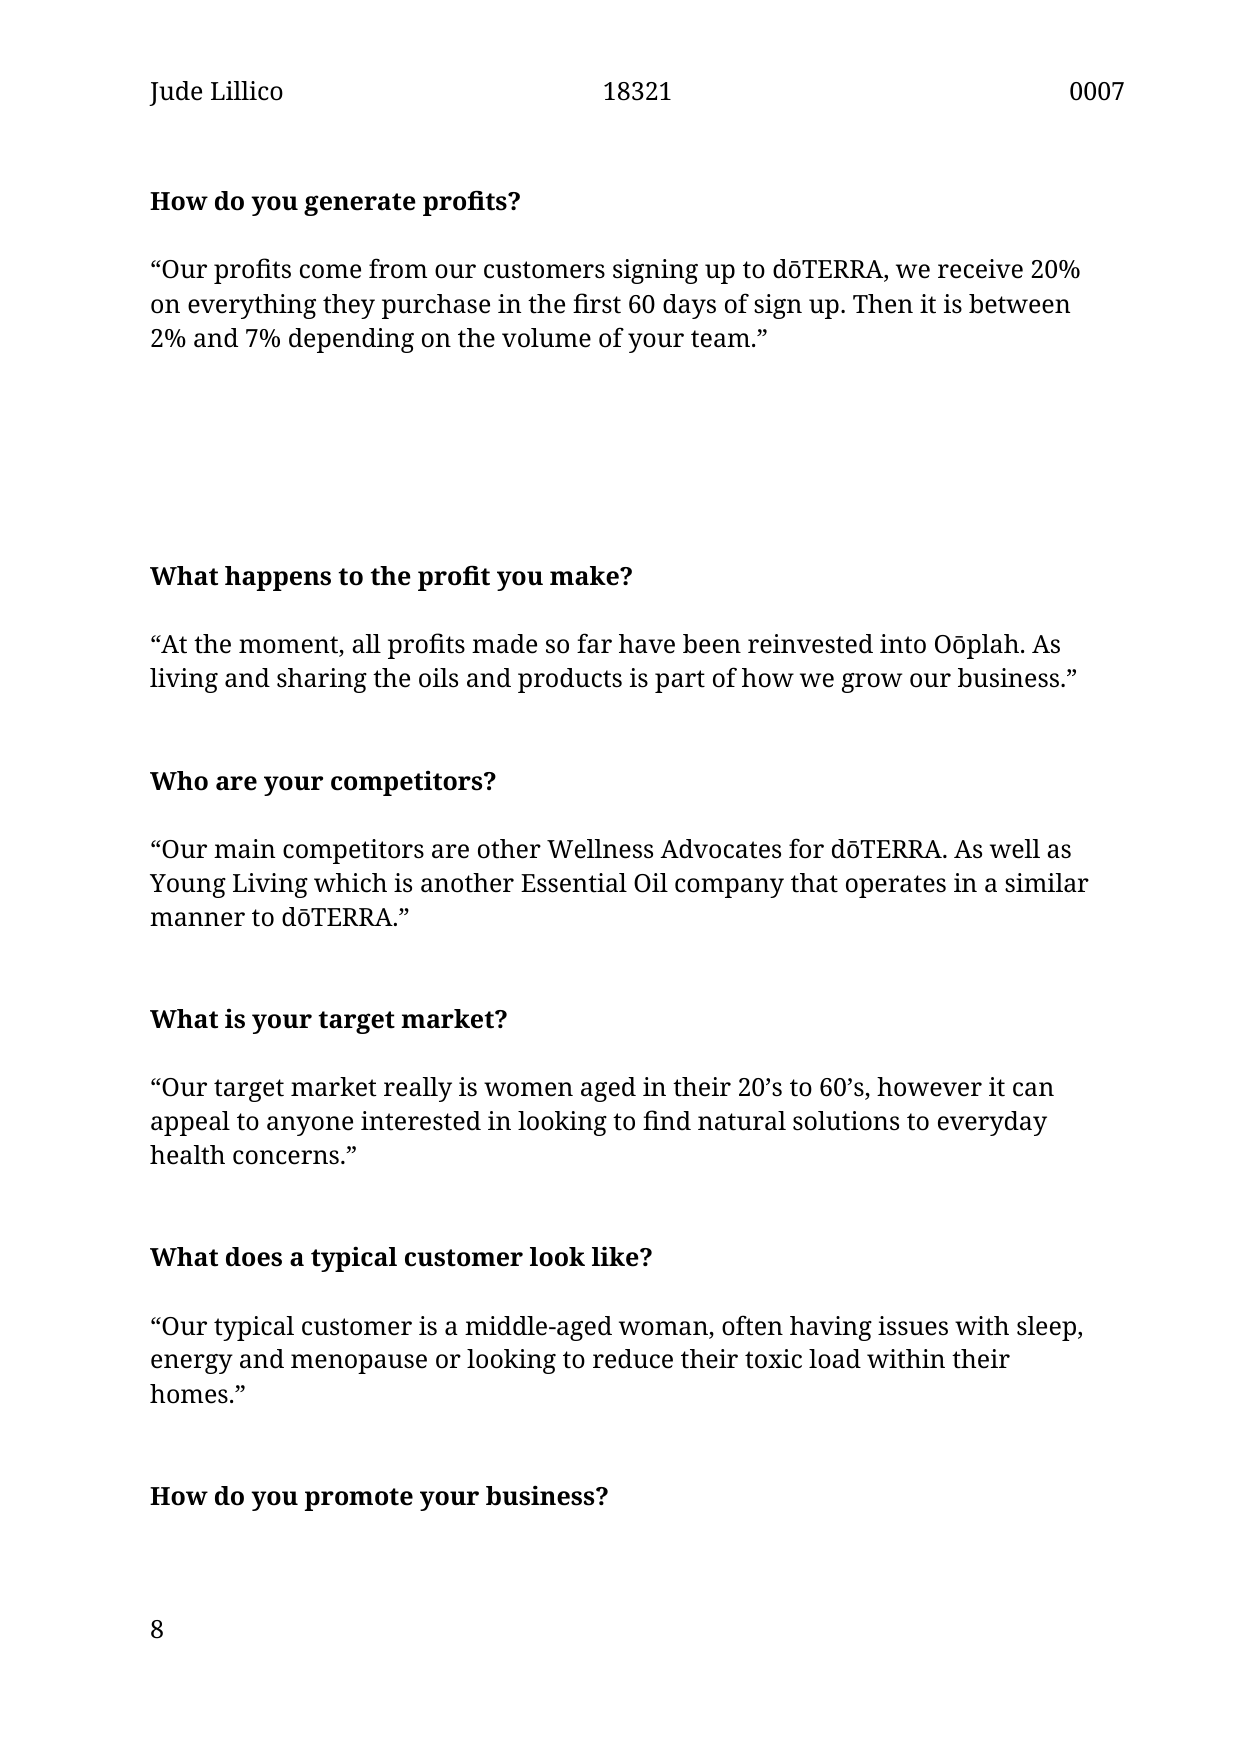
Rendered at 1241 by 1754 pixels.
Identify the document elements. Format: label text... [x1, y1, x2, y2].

text “Our target market really is women aged in their 20’s to 60’s, however it can appeal to anyone interested in looking to find natural solutions to everyday health concerns.” [150, 1070, 1090, 1172]
text How do you promote your business? [150, 1478, 1090, 1512]
text What does a typical customer look like? [150, 1240, 1090, 1274]
text How do you generate profits? [150, 184, 1090, 218]
text “Our profits come from our customers signing up to dōTERRA, we receive 20% on everything they purchase in the first 60 days of sign up. Then it is between 2% and 7% depending on the volume of your team.” [150, 252, 1090, 354]
text What happens to the profit you make? [150, 559, 1090, 593]
text “Our main competitors are other Wellness Advocates for dōTERRA. As well as Young Living which is another Essential Oil company that operates in a similar manner to dōTERRA.” [150, 831, 1090, 933]
text What is your target market? [150, 1002, 1090, 1036]
text “At the moment, all profits made so far have been reinvested into Oōplah. As living and sharing the oils and products is part of how we grow our business.” [150, 627, 1090, 695]
text Who are your competitors? [150, 763, 1090, 797]
text “Our typical customer is a middle-aged woman, often having issues with sleep, energy and menopause or looking to reduce their toxic load within their homes.” [150, 1308, 1090, 1410]
